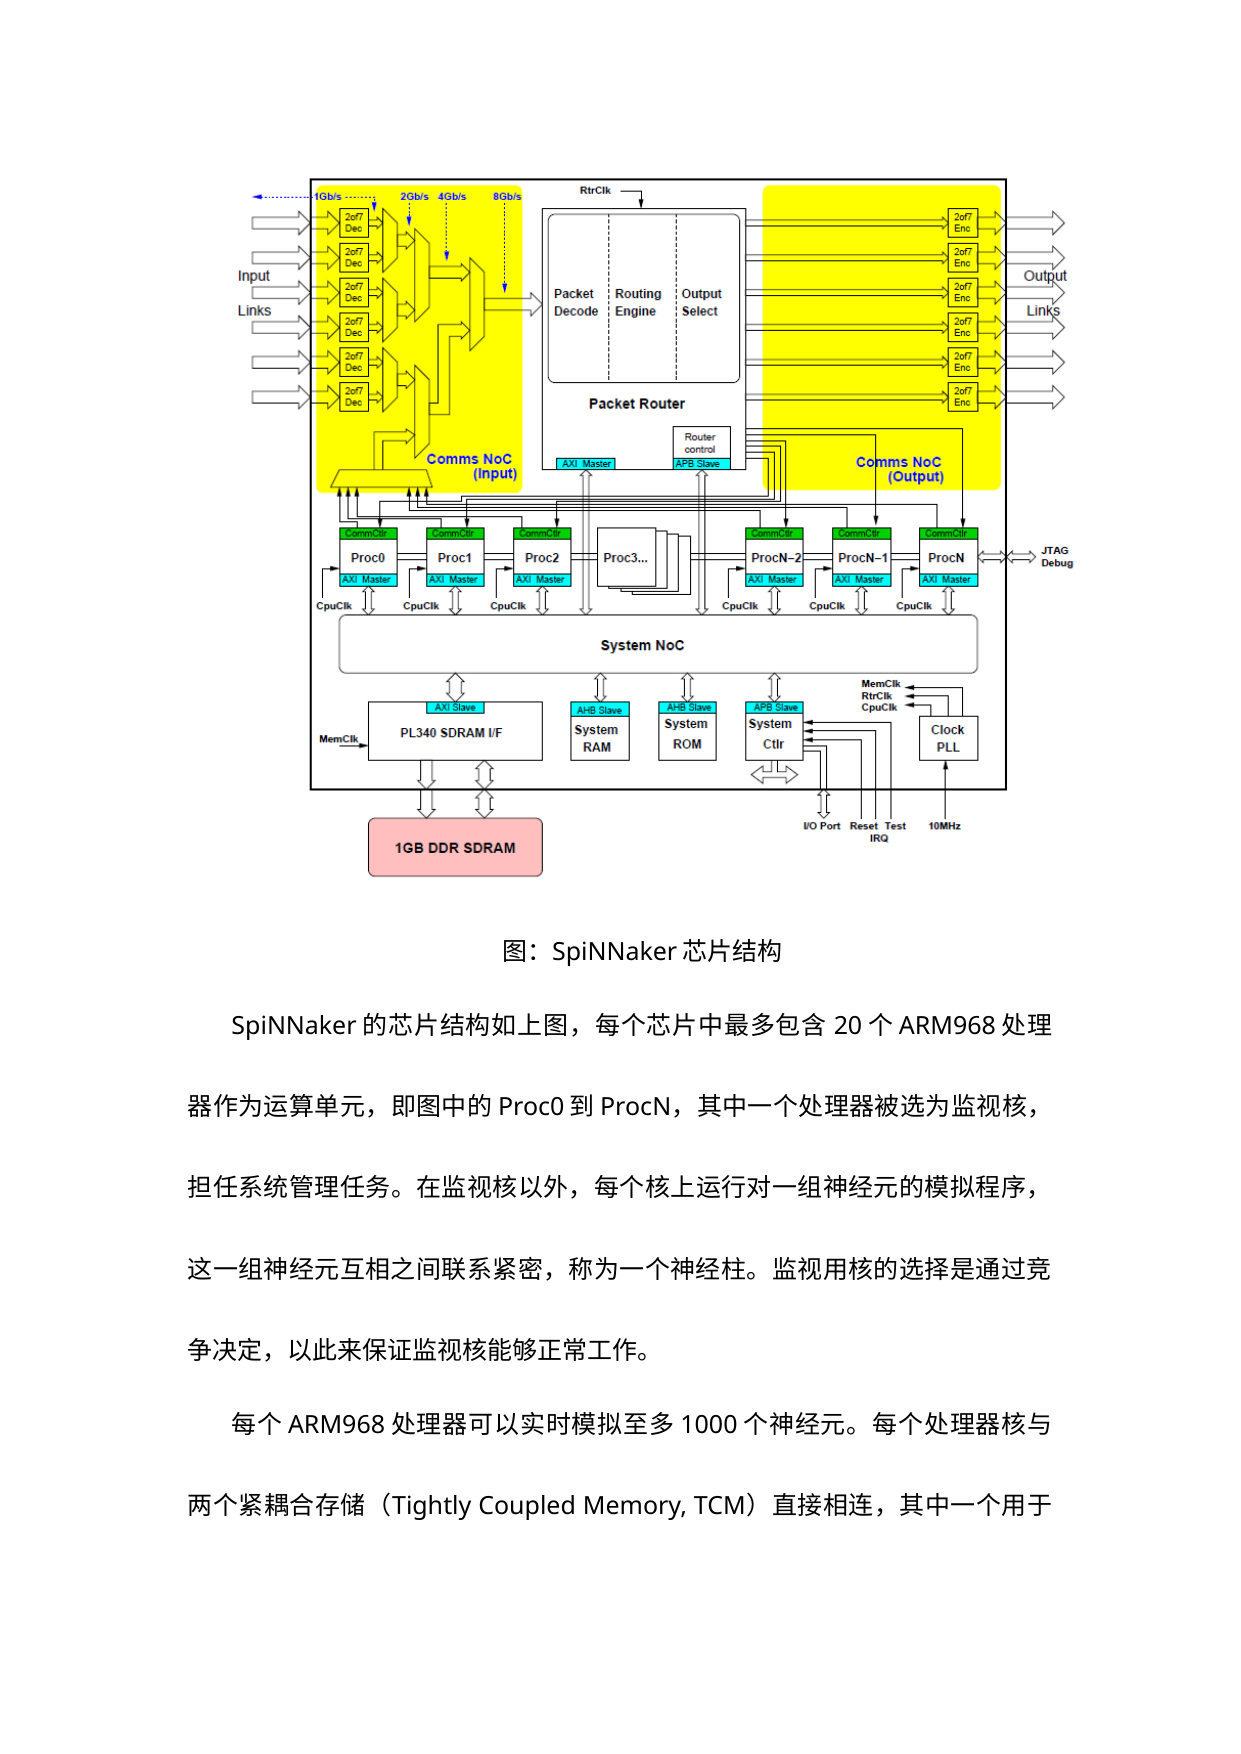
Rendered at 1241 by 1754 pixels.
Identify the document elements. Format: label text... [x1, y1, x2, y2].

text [187, 1390, 1053, 1536]
picture [231, 162, 1097, 899]
text 图：SpiNNaker芯片结构 [187, 917, 1053, 982]
text SpiNNaker的芯片结构如上图，每个芯片中最多包含20个ARM968处理器作为运算单元，即图中的Proc0到ProcN，其中一个处理器被选为监视核，担任系统管理任务。在监视核以外，每个核上运行对一组神经元的模拟程序，这一组神经元互相之间联系紧密，称为一个神经柱。监视用核的选择是通过竞争决定，以此来保证监视核能够正常工作。 [187, 991, 1053, 1381]
